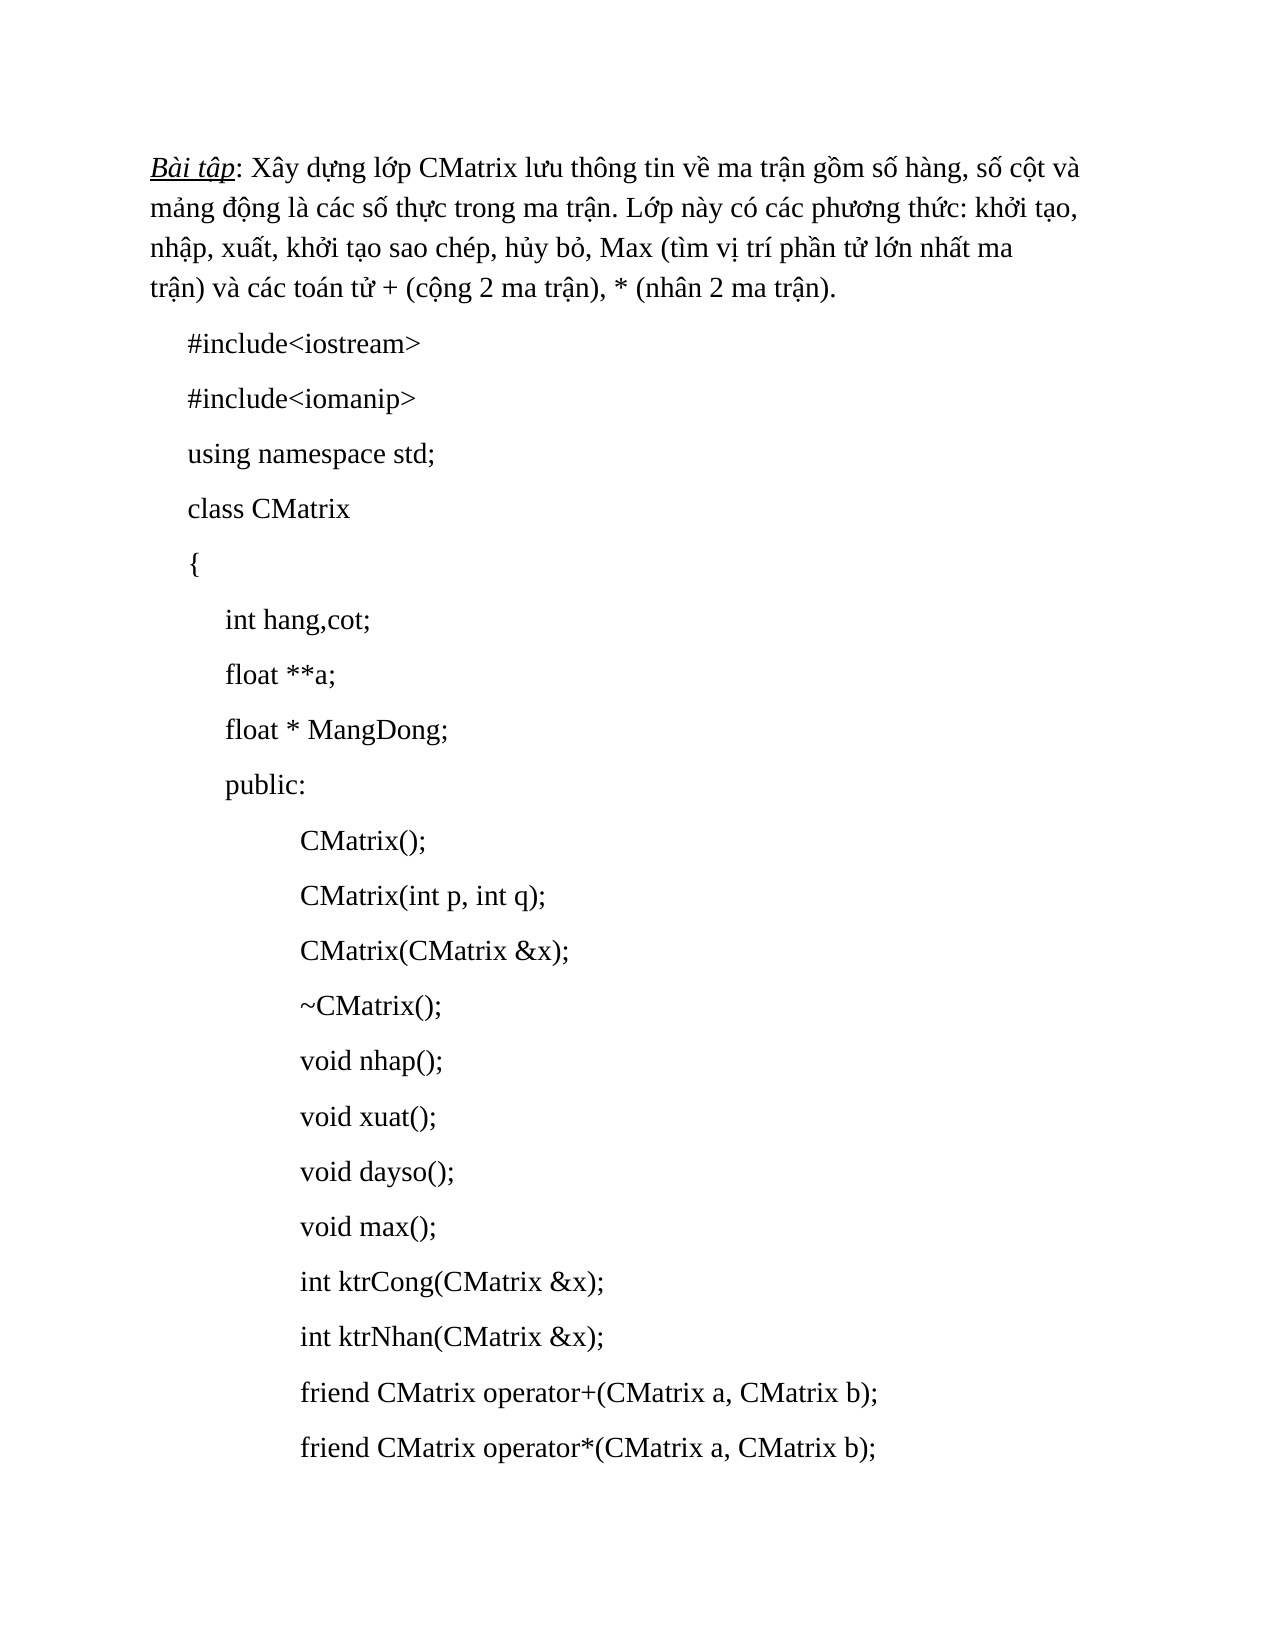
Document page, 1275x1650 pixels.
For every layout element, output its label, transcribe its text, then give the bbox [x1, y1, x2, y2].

text friend CMatrix operator+(CMatrix a, CMatrix b); [187, 1375, 1125, 1408]
text { [187, 547, 1125, 580]
text int ktrNhan(CMatrix &x); [187, 1319, 1125, 1353]
text CMatrix(int p, int q); [187, 878, 1125, 911]
text friend CMatrix operator*(CMatrix a, CMatrix b); [187, 1430, 1125, 1463]
text CMatrix(CMatrix &x); [187, 933, 1125, 967]
text void max(); [187, 1209, 1125, 1243]
text class CMatrix [187, 491, 1125, 525]
text Bài tập: Xây dựng lớp CMatrix lưu thông tin về ma trận gồm số hàng, số cột và mảng động là các số thực trong ma trận. Lớp này có các phương thức: khởi tạo, nhập, xuất, khởi tạo sao chép, hủy bỏ, Max (tìm vị trí phần tử lớn nhất ma trận) và các toán tử + (cộng 2 ma trận), * (nhân 2 ma trận). [150, 150, 1125, 304]
text void dayso(); [187, 1154, 1125, 1187]
text float **a; [187, 657, 1125, 691]
text int ktrCong(CMatrix &x); [187, 1264, 1125, 1298]
text void xuat(); [187, 1099, 1125, 1132]
text CMatrix(); [187, 823, 1125, 856]
text #include<iostream> [187, 326, 1125, 359]
text ~CMatrix(); [187, 988, 1125, 1022]
text int hang,cot; [187, 602, 1125, 635]
text float * MangDong; [187, 712, 1125, 746]
text #include<iomanip> [187, 381, 1125, 414]
text public: [187, 767, 1125, 801]
text using namespace std; [187, 436, 1125, 470]
text void nhap(); [187, 1043, 1125, 1077]
